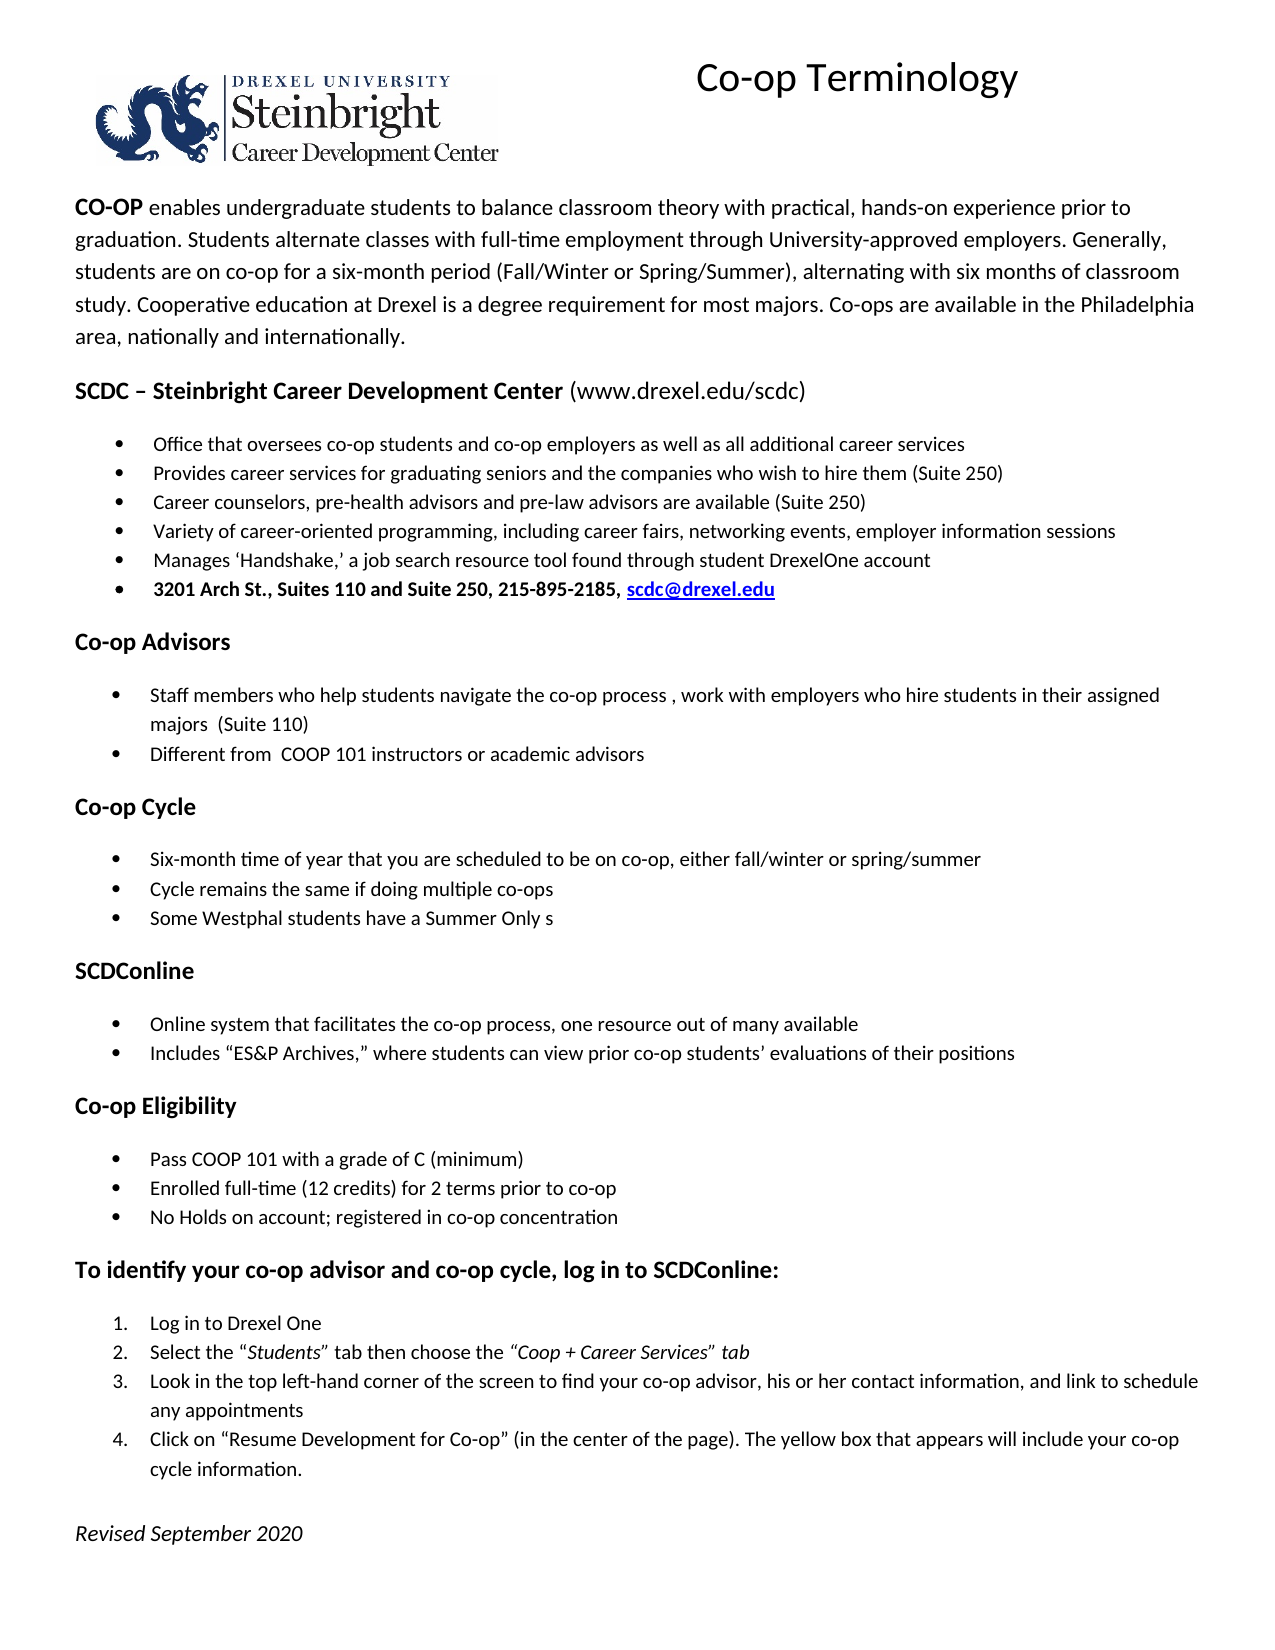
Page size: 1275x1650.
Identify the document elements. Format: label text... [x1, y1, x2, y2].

text Co-op Cycle [75, 791, 1200, 821]
list Six-month time of year that you are scheduled to be on co-op, either fall/winter or spring/summer [112, 847, 1200, 872]
list No Holds on account; registered in co-op concentration [112, 1204, 1200, 1229]
picture [95, 75, 499, 166]
text To identify your co-op advisor and co-op cycle, log in to SCDConline: [75, 1254, 1200, 1284]
list Look in the top left-hand corner of the screen to find your co-op advisor, his or her contact information, and link to schedule any appointments [112, 1368, 1200, 1423]
list Variety of career-oriented programming, including career fairs, networking events, employer information sessions [116, 518, 1200, 544]
list Staff members who help students navigate the co-op process , work with employers who hire students in their assigned majors (Suite 110) [112, 682, 1200, 737]
list Click on “Resume Development for Co-op” (in the center of the page). The yellow box that appears will include your co-op cycle information. [112, 1427, 1200, 1481]
list Office that oversees co-op students and co-op employers as well as all additional career services [116, 431, 1200, 456]
text Co-op Eligibility [75, 1090, 1200, 1120]
list Includes “ES&P Archives,” where students can view prior co-op students’ evaluations of their positions [112, 1040, 1200, 1065]
list 3201 Arch St., Suites 110 and Suite 250, 215-895-2185, scdc@drexel.edu [116, 577, 1200, 602]
list Log in to Drexel One [112, 1310, 1200, 1335]
list Some Westphal students have a Summer Only s [112, 905, 1200, 930]
list Pass COOP 101 with a grade of C (minimum) [112, 1146, 1200, 1171]
list Manages ‘Handshake,’ a job search resource tool found through student DrexelOne account [116, 547, 1200, 573]
list Career counselors, pre-health advisors and pre-law advisors are available (Suite 250) [116, 489, 1200, 514]
list Select the “Students” tab then choose the “Coop + Career Services” tab [112, 1339, 1200, 1364]
text SCDConline [75, 955, 1200, 985]
text CO-OP enables undergraduate students to balance classroom theory with practical, hands-on experience prior to graduation. Students alternate classes with full-time employment through University-approved employers. Generally, students are on co-op for a six-month period (Fall/Winter or Spring/Summer), alternating with six months of classroom study. Cooperative education at Drexel is a degree requirement for most majors. Co-ops are available in the Philadelphia area, nationally and internationally. [75, 191, 1200, 350]
list Cycle remains the same if doing multiple co-ops [112, 876, 1200, 901]
text Co-op Advisors [75, 627, 1200, 657]
list Enrolled full-time (12 credits) for 2 terms prior to co-op [112, 1175, 1200, 1200]
list Online system that facilitates the co-op process, one resource out of many available [112, 1011, 1200, 1036]
list Provides career services for graduating seniors and the companies who wish to hire them (Suite 250) [116, 460, 1200, 485]
list Different from COOP 101 instructors or academic advisors [112, 741, 1200, 766]
text SCDC – Steinbright Career Development Center (www.drexel.edu/scdc) [75, 375, 1200, 405]
